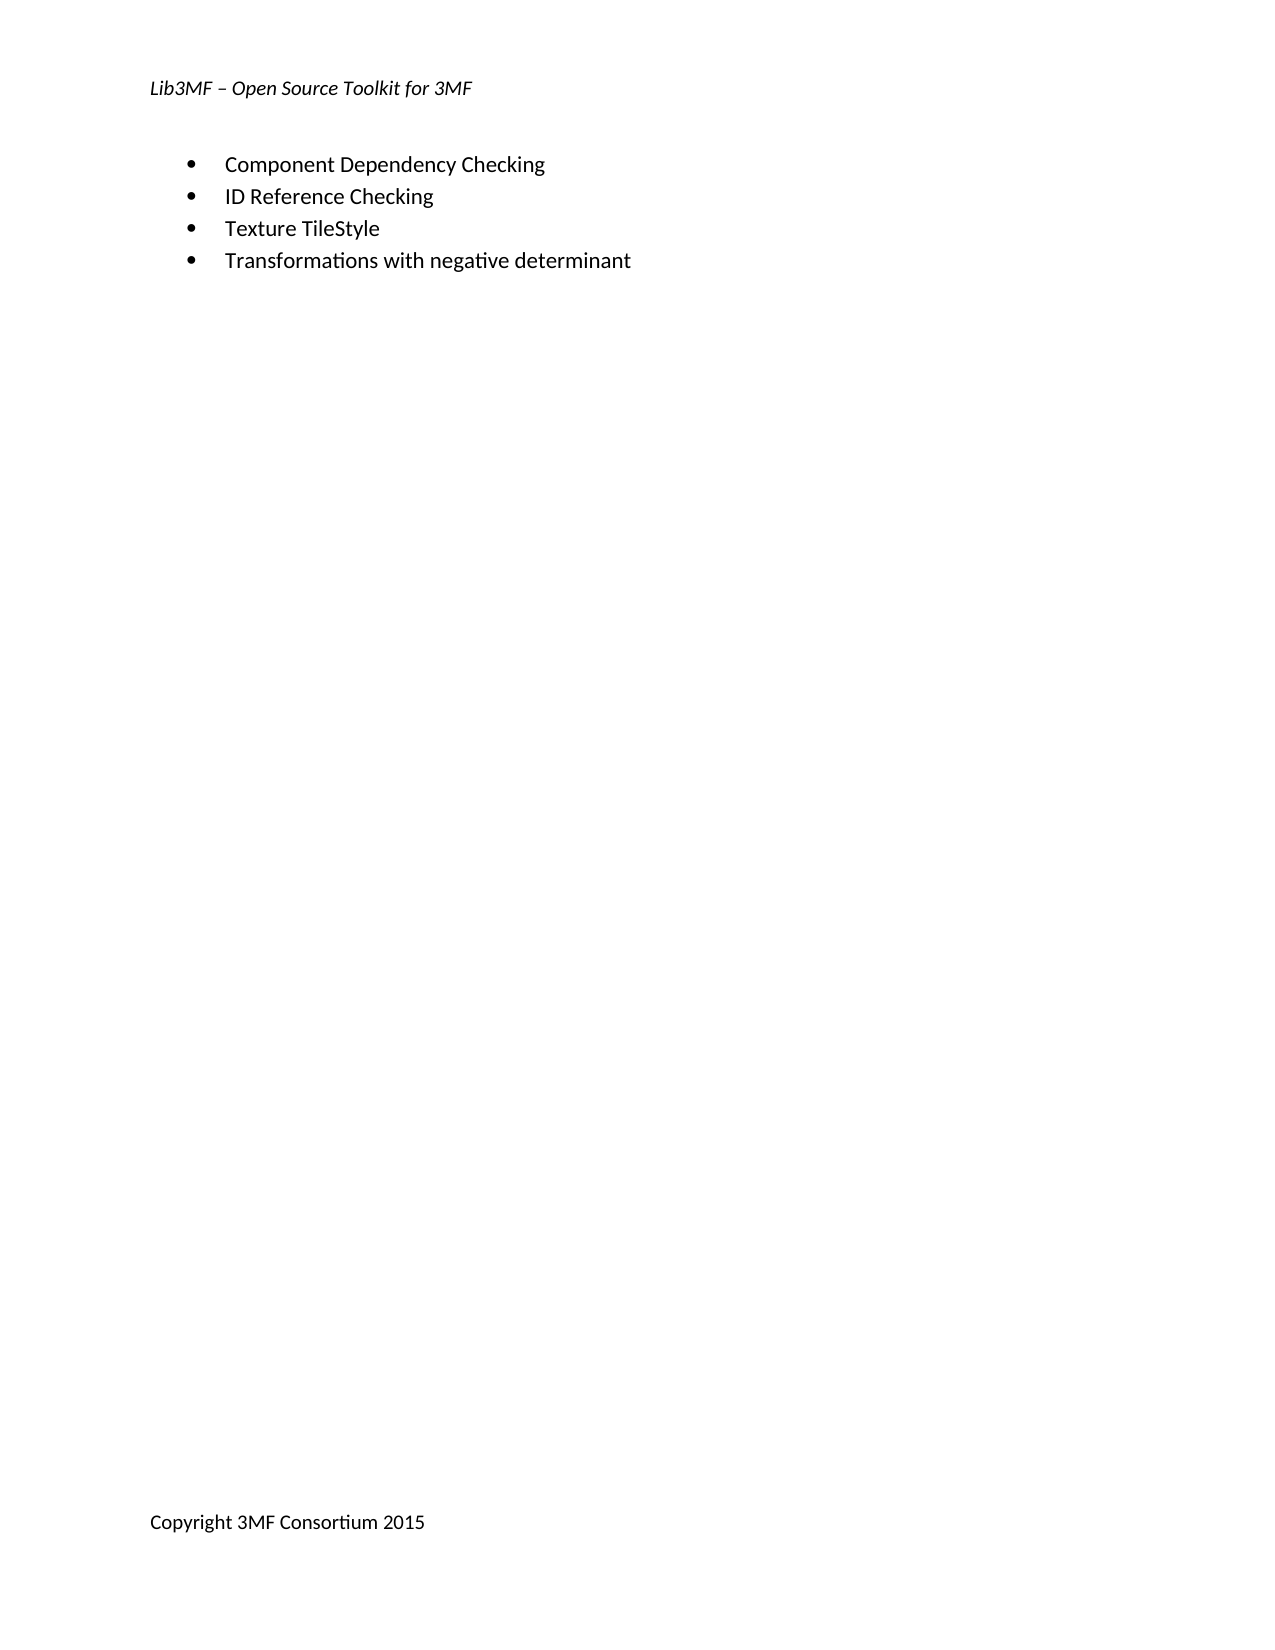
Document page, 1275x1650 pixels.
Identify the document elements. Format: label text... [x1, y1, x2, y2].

list ID Reference Checking [187, 182, 1125, 210]
list Transformations with negative determinant [187, 247, 1125, 274]
list Texture TileStyle [187, 214, 1125, 242]
list Component Dependency Checking [187, 150, 1125, 178]
